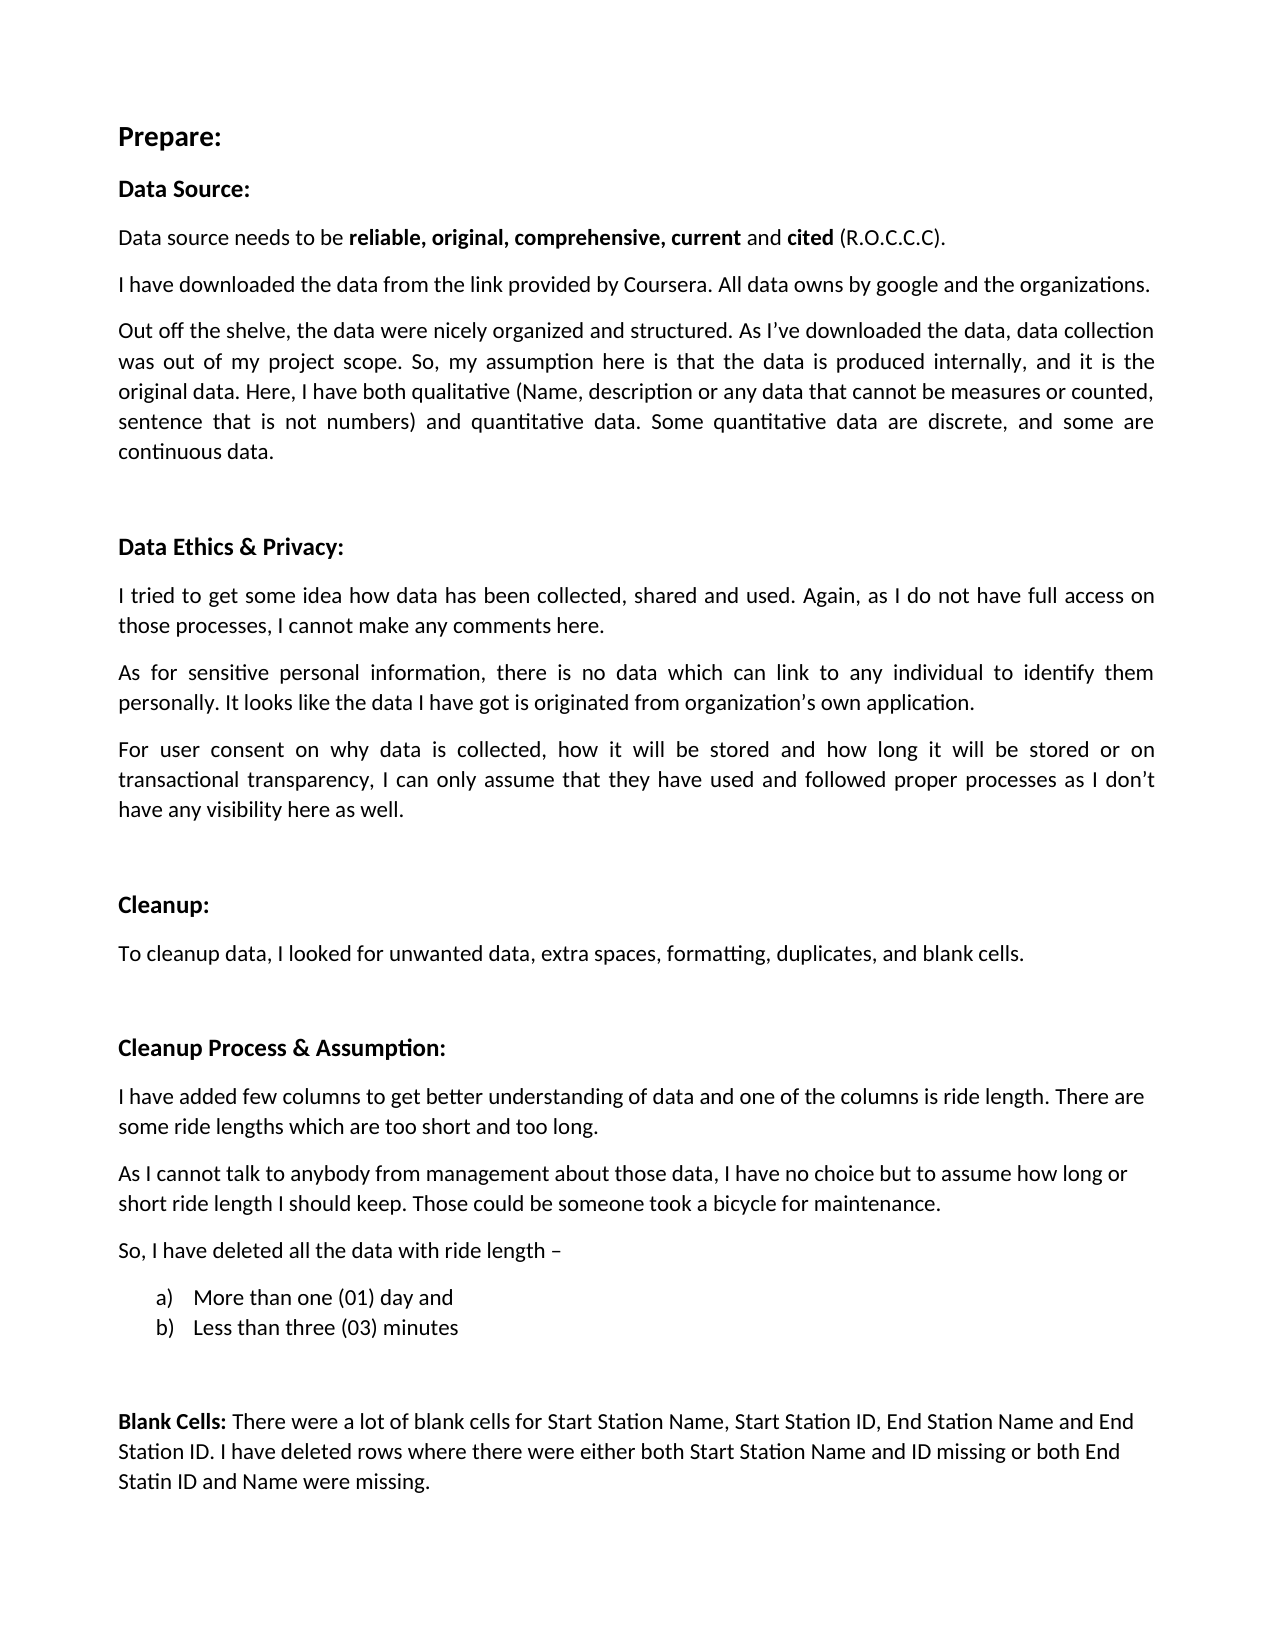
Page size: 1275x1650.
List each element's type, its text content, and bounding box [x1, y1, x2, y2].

text Data source needs to be reliable, original, comprehensive, current and cited (R.O.C.C.C). [118, 223, 1157, 251]
list Less than three (03) minutes [156, 1313, 1157, 1341]
text Out off the shelve, the data were nicely organized and structured. As I’ve downloaded the data, data collection was out of my project scope. So, my assumption here is that the data is produced internally, and it is the original data. Here, I have both qualitative (Name, description or any data that cannot be measures or counted, sentence that is not numbers) and quantitative data. Some quantitative data are discrete, and some are continuous data. [118, 317, 1157, 465]
text Cleanup Process & Assumption: [118, 1032, 1157, 1063]
text As for sensitive personal information, there is no data which can link to any individual to identify them personally. It looks like the data I have got is originated from organization’s own application. [118, 658, 1157, 716]
text Data Ethics & Privacy: [118, 531, 1157, 562]
text For user consent on why data is collected, how it will be stored and how long it will be stored or on transactional transparency, I can only assume that they have used and followed proper processes as I don’t have any visibility here as well. [118, 735, 1157, 823]
text I tried to get some idea how data has been collected, shared and used. Again, as I do not have full access on those processes, I cannot make any comments here. [118, 581, 1157, 639]
text I have downloaded the data from the link provided by Coursera. All data owns by google and the organizations. [118, 270, 1157, 298]
text I have added few columns to get better understanding of data and one of the columns is ride length. There are some ride lengths which are too short and too long. [118, 1082, 1157, 1140]
text To cleanup data, I looked for unwanted data, extra spaces, formatting, duplicates, and blank cells. [118, 939, 1157, 967]
list More than one (01) day and [156, 1283, 1157, 1311]
text As I cannot talk to anybody from management about those data, I have no choice but to assume how long or short ride length I should keep. Those could be someone took a bicycle for maintenance. [118, 1159, 1157, 1217]
text Blank Cells: There were a lot of blank cells for Start Station Name, Start Station ID, End Station Name and End Station ID. I have deleted rows where there were either both Start Station Name and ID missing or both End Statin ID and Name were missing. [118, 1407, 1157, 1495]
text So, I have deleted all the data with ride length – [118, 1236, 1157, 1264]
text Data Source: [118, 173, 1157, 204]
text Prepare: [118, 118, 1157, 154]
text Cleanup: [118, 889, 1157, 919]
